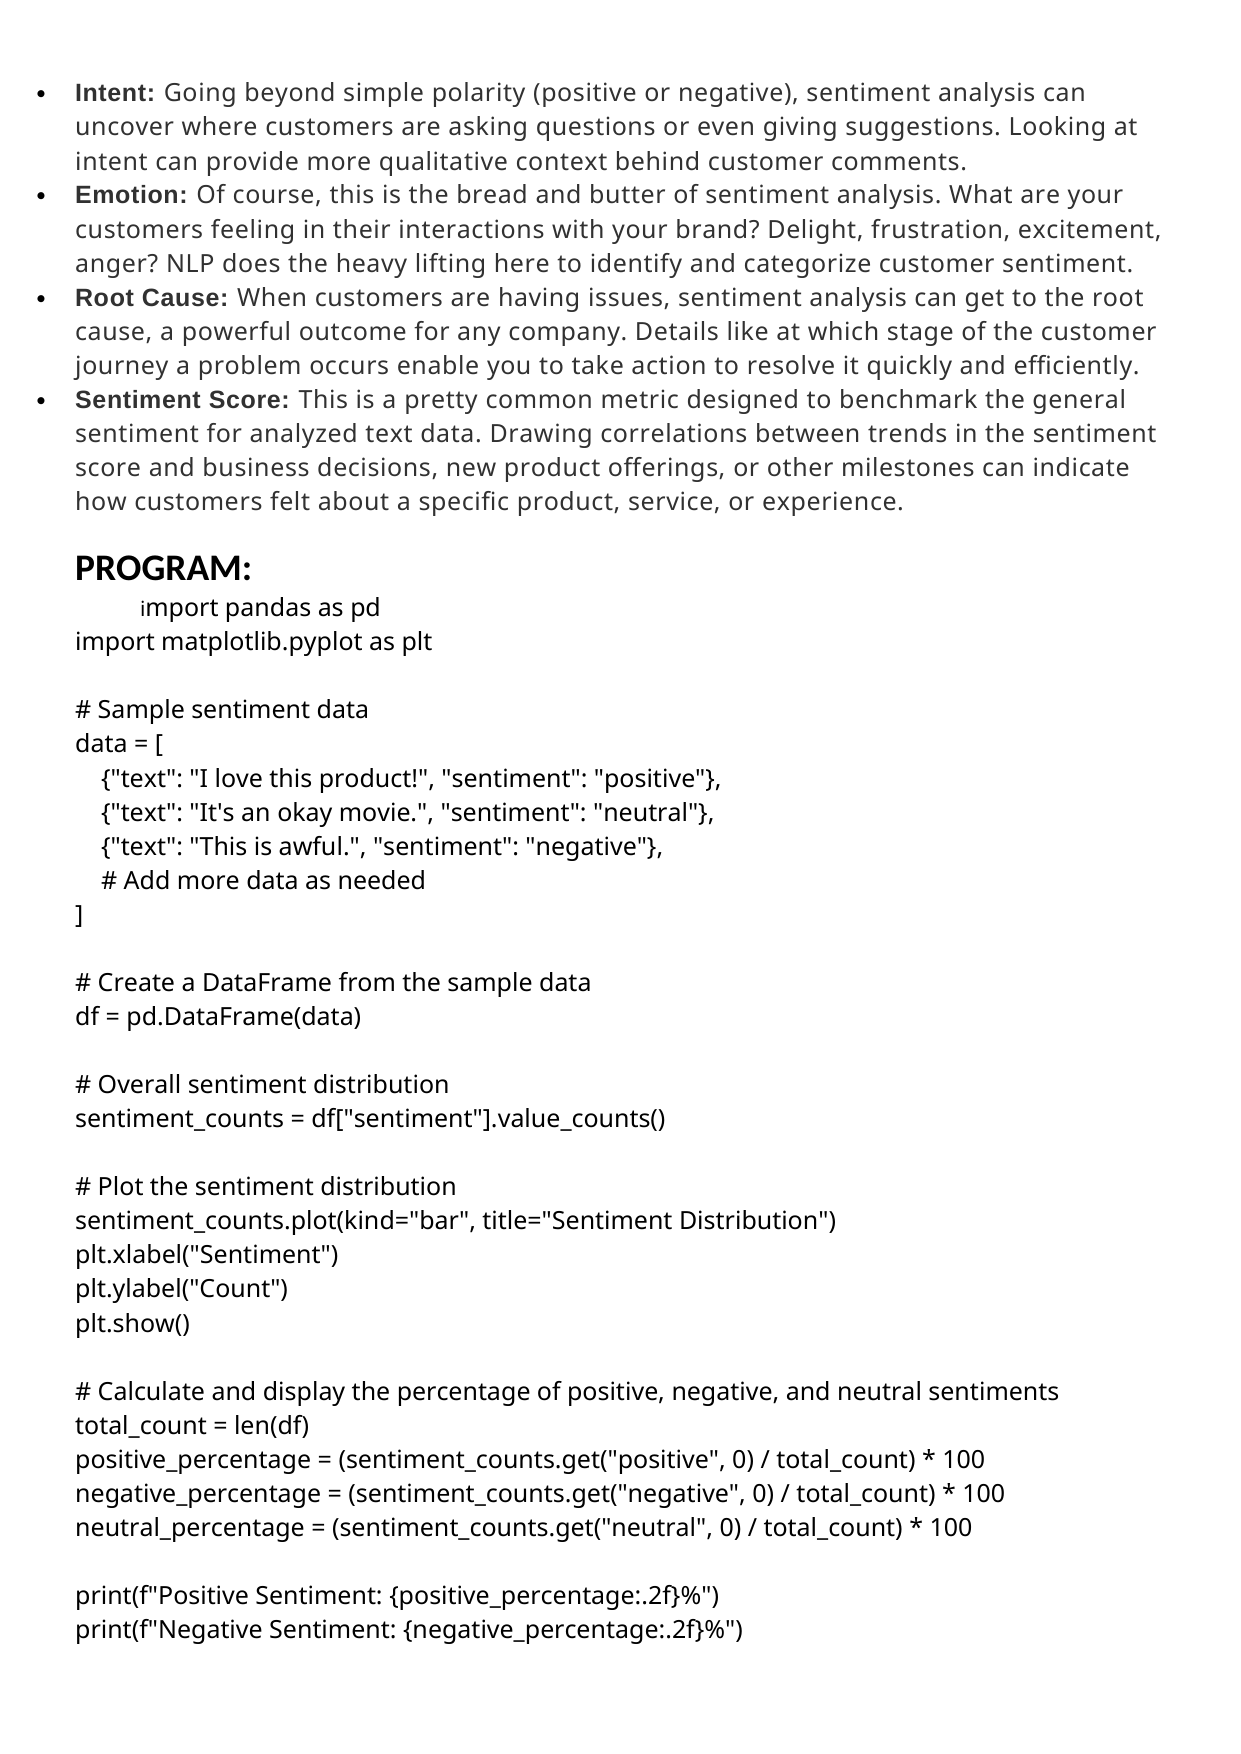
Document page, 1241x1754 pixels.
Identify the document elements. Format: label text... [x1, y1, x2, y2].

list neutral_percentage = (sentiment_counts.get("neutral", 0) / total_count) * 100 [75, 1509, 1165, 1544]
list # Calculate and display the percentage of positive, negative, and neutral sentiments [75, 1373, 1165, 1407]
list print(f"Positive Sentiment: {positive_percentage:.2f}%") [75, 1578, 1165, 1612]
list sentiment_counts = df["sentiment"].value_counts() [75, 1101, 1165, 1135]
list print(f"Negative Sentiment: {negative_percentage:.2f}%") [75, 1612, 1165, 1646]
list plt.ylabel("Count") [75, 1271, 1165, 1305]
list data = [ [75, 726, 1165, 760]
list # Overall sentiment distribution [75, 1067, 1165, 1101]
list {"text": "I love this product!", "sentiment": "positive"}, [75, 760, 1165, 794]
list Intent: Going beyond simple polarity (positive or negative), sentiment analysis can uncover where customers are asking questions or even giving suggestions. Looking at intent can provide more qualitative context behind customer comments. [37, 75, 1165, 177]
list # Create a DataFrame from the sample data [75, 964, 1165, 999]
list Emotion: Of course, this is the bread and butter of sentiment analysis. What are your customers feeling in their interactions with your brand? Delight, frustration, excitement, anger? NLP does the heavy lifting here to identify and categorize customer sentiment. [37, 177, 1165, 279]
list positive_percentage = (sentiment_counts.get("positive", 0) / total_count) * 100 [75, 1441, 1165, 1476]
list plt.xlabel("Sentiment") [75, 1237, 1165, 1271]
list # Sample sentiment data [75, 692, 1165, 726]
list PROGRAM: [75, 544, 1165, 590]
list total_count = len(df) [75, 1407, 1165, 1441]
list # Add more data as needed [75, 862, 1165, 896]
list # Plot the sentiment distribution [75, 1169, 1165, 1203]
list import pandas as pd [75, 590, 1165, 624]
list Root Cause: When customers are having issues, sentiment analysis can get to the root cause, a powerful outcome for any company. Details like at which stage of the customer journey a problem occurs enable you to take action to resolve it quickly and efficiently. [37, 279, 1165, 382]
list {"text": "It's an okay movie.", "sentiment": "neutral"}, [75, 794, 1165, 828]
list negative_percentage = (sentiment_counts.get("negative", 0) / total_count) * 100 [75, 1476, 1165, 1509]
list Sentiment Score: This is a pretty common metric designed to benchmark the general sentiment for analyzed text data. Drawing correlations between trends in the sentiment score and business decisions, new product offerings, or other milestones can indicate how customers felt about a specific product, service, or experience. [37, 382, 1165, 518]
list import matplotlib.pyplot as plt [75, 624, 1165, 658]
list sentiment_counts.plot(kind="bar", title="Sentiment Distribution") [75, 1203, 1165, 1237]
list plt.show() [75, 1305, 1165, 1339]
list ] [75, 896, 1165, 931]
list {"text": "This is awful.", "sentiment": "negative"}, [75, 828, 1165, 862]
list df = pd.DataFrame(data) [75, 999, 1165, 1033]
